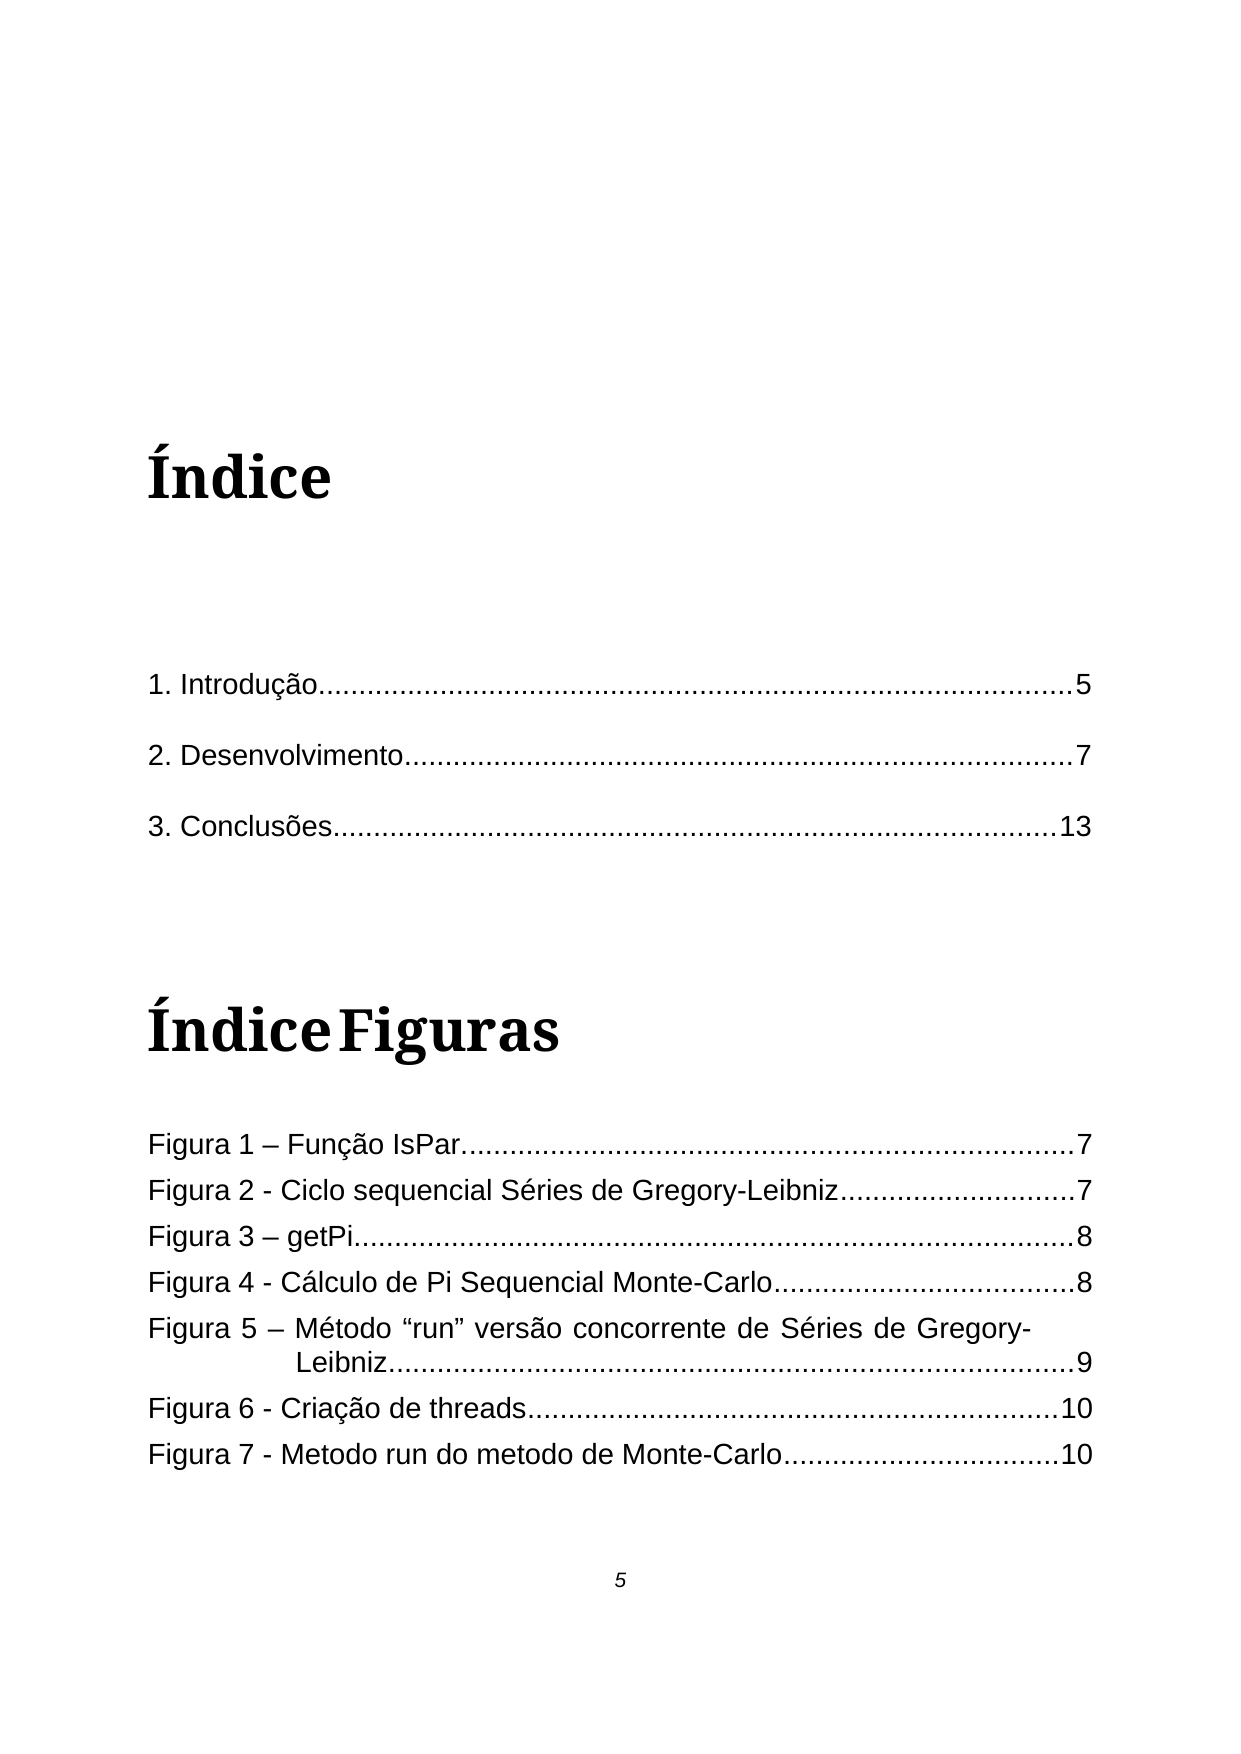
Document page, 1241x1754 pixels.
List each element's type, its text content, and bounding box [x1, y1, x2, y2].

text Figura 6 - Criação de threads 10 [148, 1391, 1033, 1424]
text Figura 7 - Metodo run do metodo de Monte-Carlo 10 [148, 1437, 1033, 1470]
text Figura 5 – Método “run” versão concorrente de Séries de Gregory-Leibniz 9 [148, 1311, 1033, 1378]
text Índice Figuras [148, 989, 1092, 1069]
text 2. Desenvolvimento 7 [148, 738, 1092, 771]
text 1. Introdução 5 [148, 667, 1092, 700]
text Figura 2 - Ciclo sequencial Séries de Gregory-Leibniz 7 [148, 1173, 1033, 1207]
text Figura 3 – getPi. 8 [148, 1219, 1033, 1253]
text 3. Conclusões 13 [148, 809, 1092, 842]
text Figura 4 - Cálculo de Pi Sequencial Monte-Carlo 8 [148, 1265, 1033, 1299]
text Índice [148, 436, 1092, 516]
text Figura 1 – Função IsPar. 7 [148, 1127, 1033, 1161]
